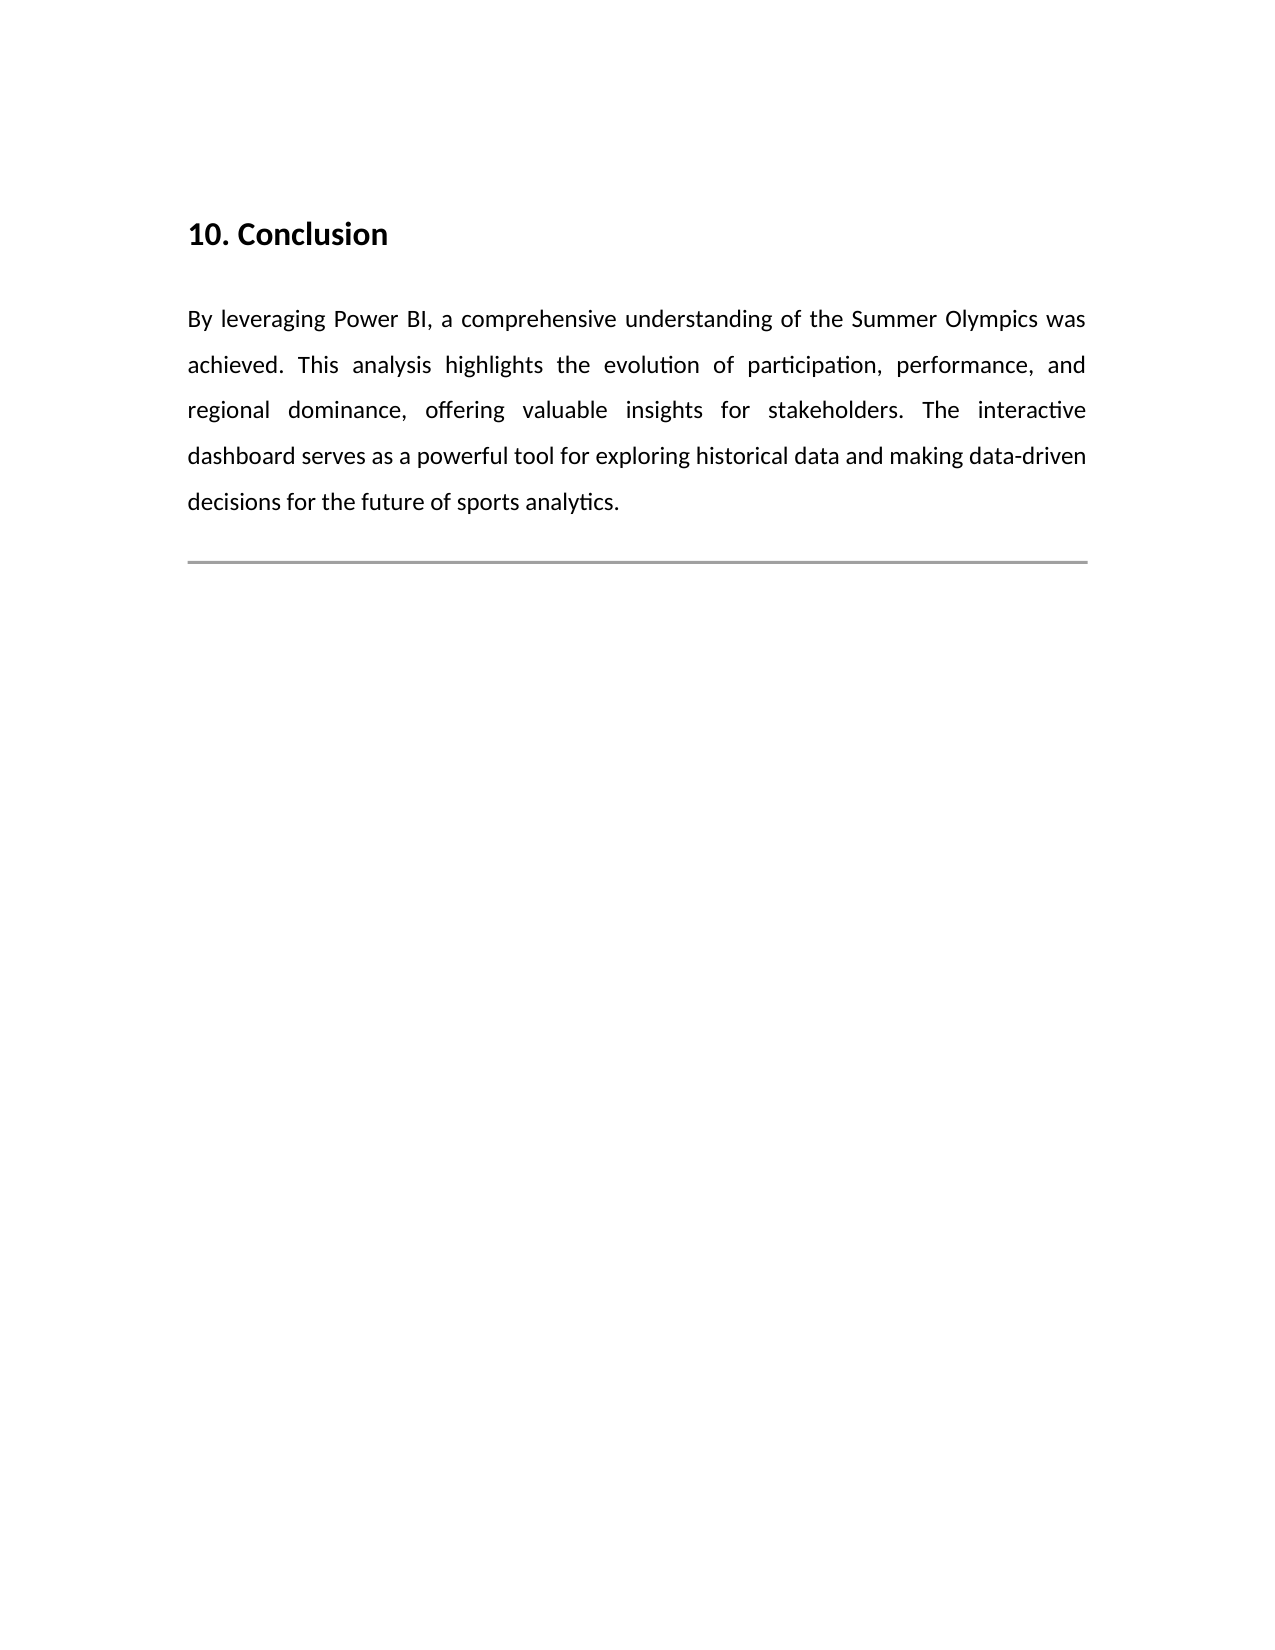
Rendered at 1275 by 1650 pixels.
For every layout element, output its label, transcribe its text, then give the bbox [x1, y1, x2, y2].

subtitle 10. Conclusion [187, 213, 1087, 253]
text By leveraging Power BI, a comprehensive understanding of the Summer Olympics was achieved. This analysis highlights the evolution of participation, performance, and regional dominance, offering valuable insights for stakeholders. The interactive dashboard serves as a powerful tool for exploring historical data and making data-driven decisions for the future of sports analytics. [187, 303, 1087, 516]
